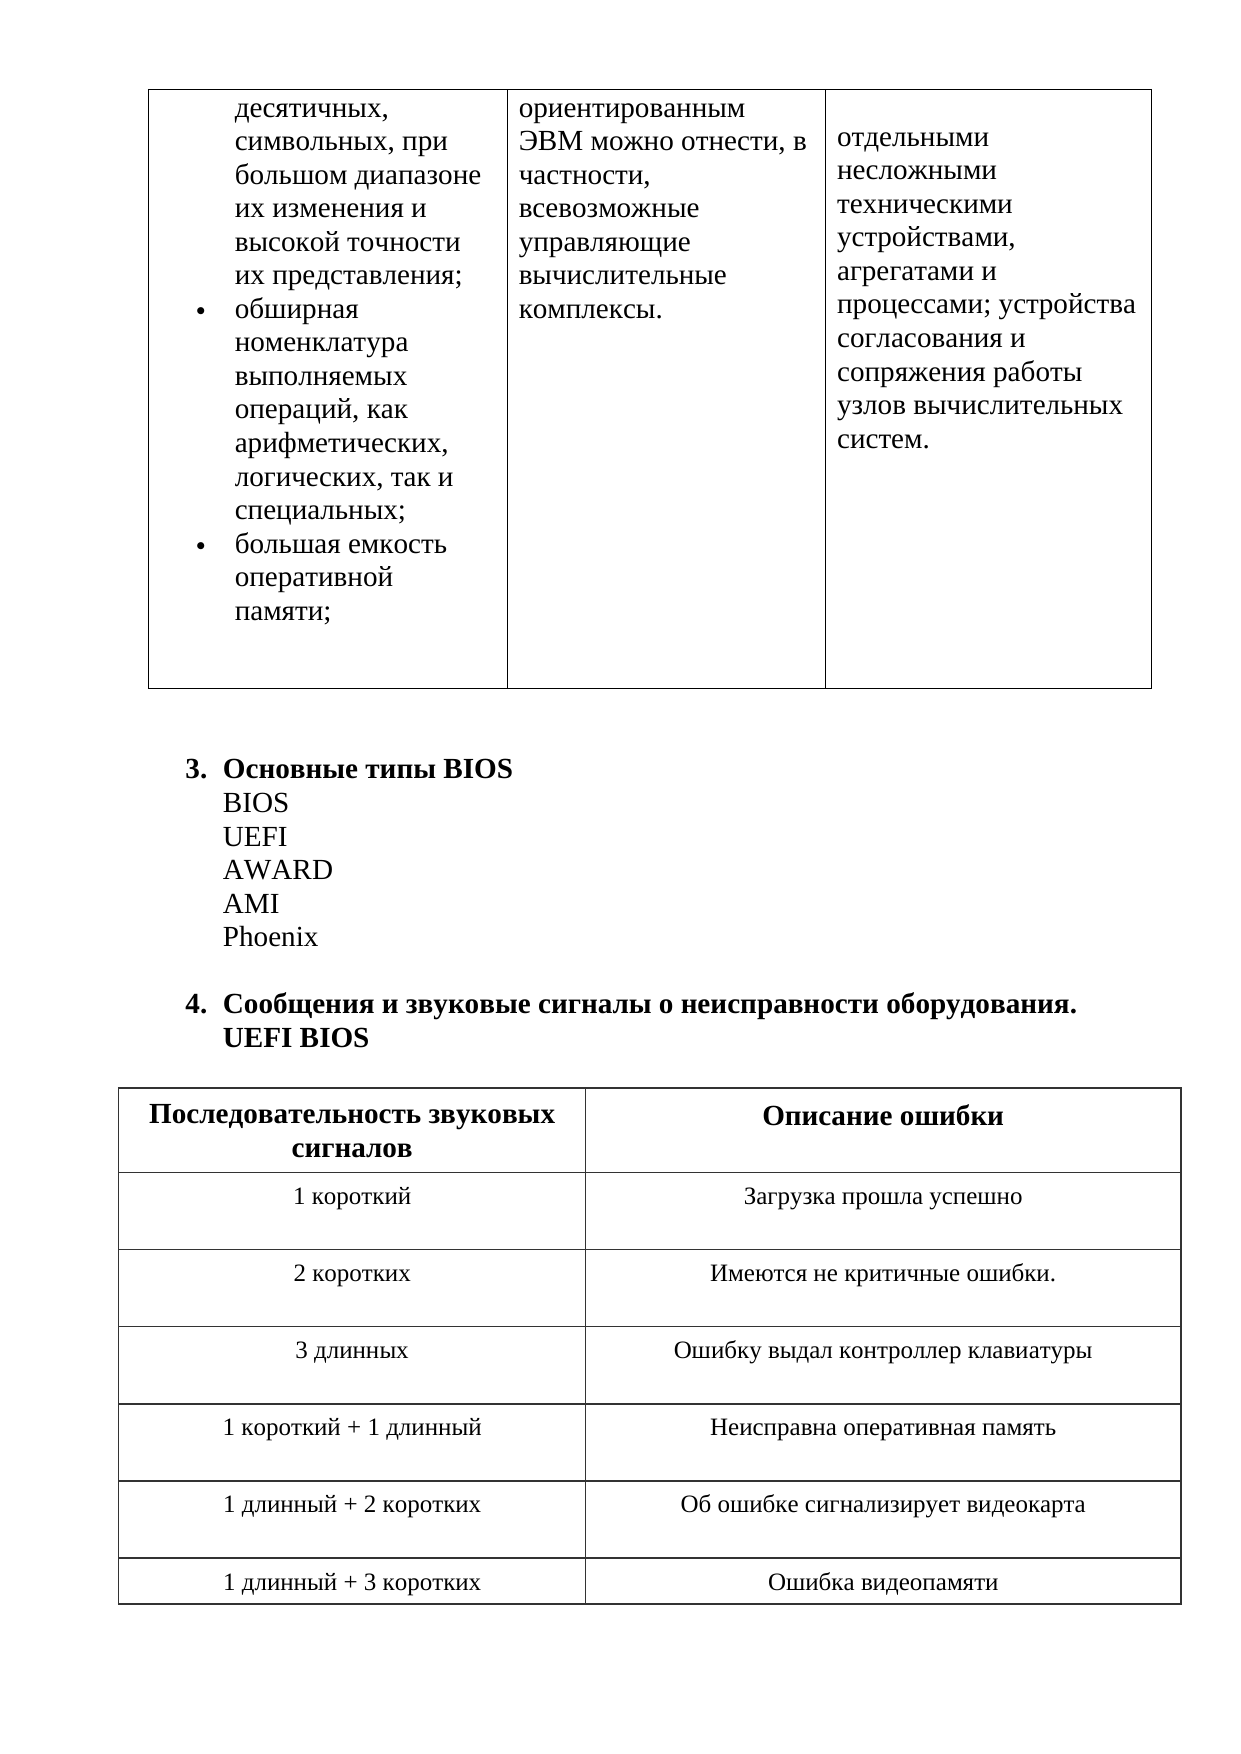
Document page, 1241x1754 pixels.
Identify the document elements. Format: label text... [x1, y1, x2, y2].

table_cell Неисправна оперативная память [586, 1405, 1180, 1480]
table_cell Загрузка прошла успешно [586, 1173, 1180, 1248]
table_cell 1 короткий [119, 1173, 585, 1248]
list Phoenix [223, 919, 1152, 953]
table_cell Ошибку выдал контроллер клавиатуры [586, 1327, 1180, 1403]
list Сообщения и звуковые сигналы о неисправности оборудования. [185, 986, 1152, 1020]
list Основные типы BIOS [185, 752, 1152, 785]
list UEFI [223, 819, 1152, 852]
table_cell 1 длинный + 2 коротких [119, 1482, 585, 1557]
table_cell Имеются не критичные ошибки. [586, 1250, 1180, 1326]
table_cell 3 длинных [119, 1327, 585, 1403]
list UEFI BIOS [223, 1020, 1152, 1053]
list BIOS [223, 785, 1152, 819]
table_header Описание ошибки [586, 1089, 1180, 1171]
table_cell 2 коротких [119, 1250, 585, 1326]
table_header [149, 90, 507, 688]
table_header Последовательность звуковых сигналов [119, 1089, 585, 1171]
table_cell 1 короткий + 1 длинный [119, 1405, 585, 1480]
list AWARD [223, 852, 1152, 886]
list AMI [223, 886, 1152, 919]
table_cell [119, 1559, 585, 1603]
table_cell Ошибка видеопамяти [586, 1559, 1180, 1603]
table_cell Об ошибке сигнализирует видеокарта [586, 1482, 1180, 1557]
